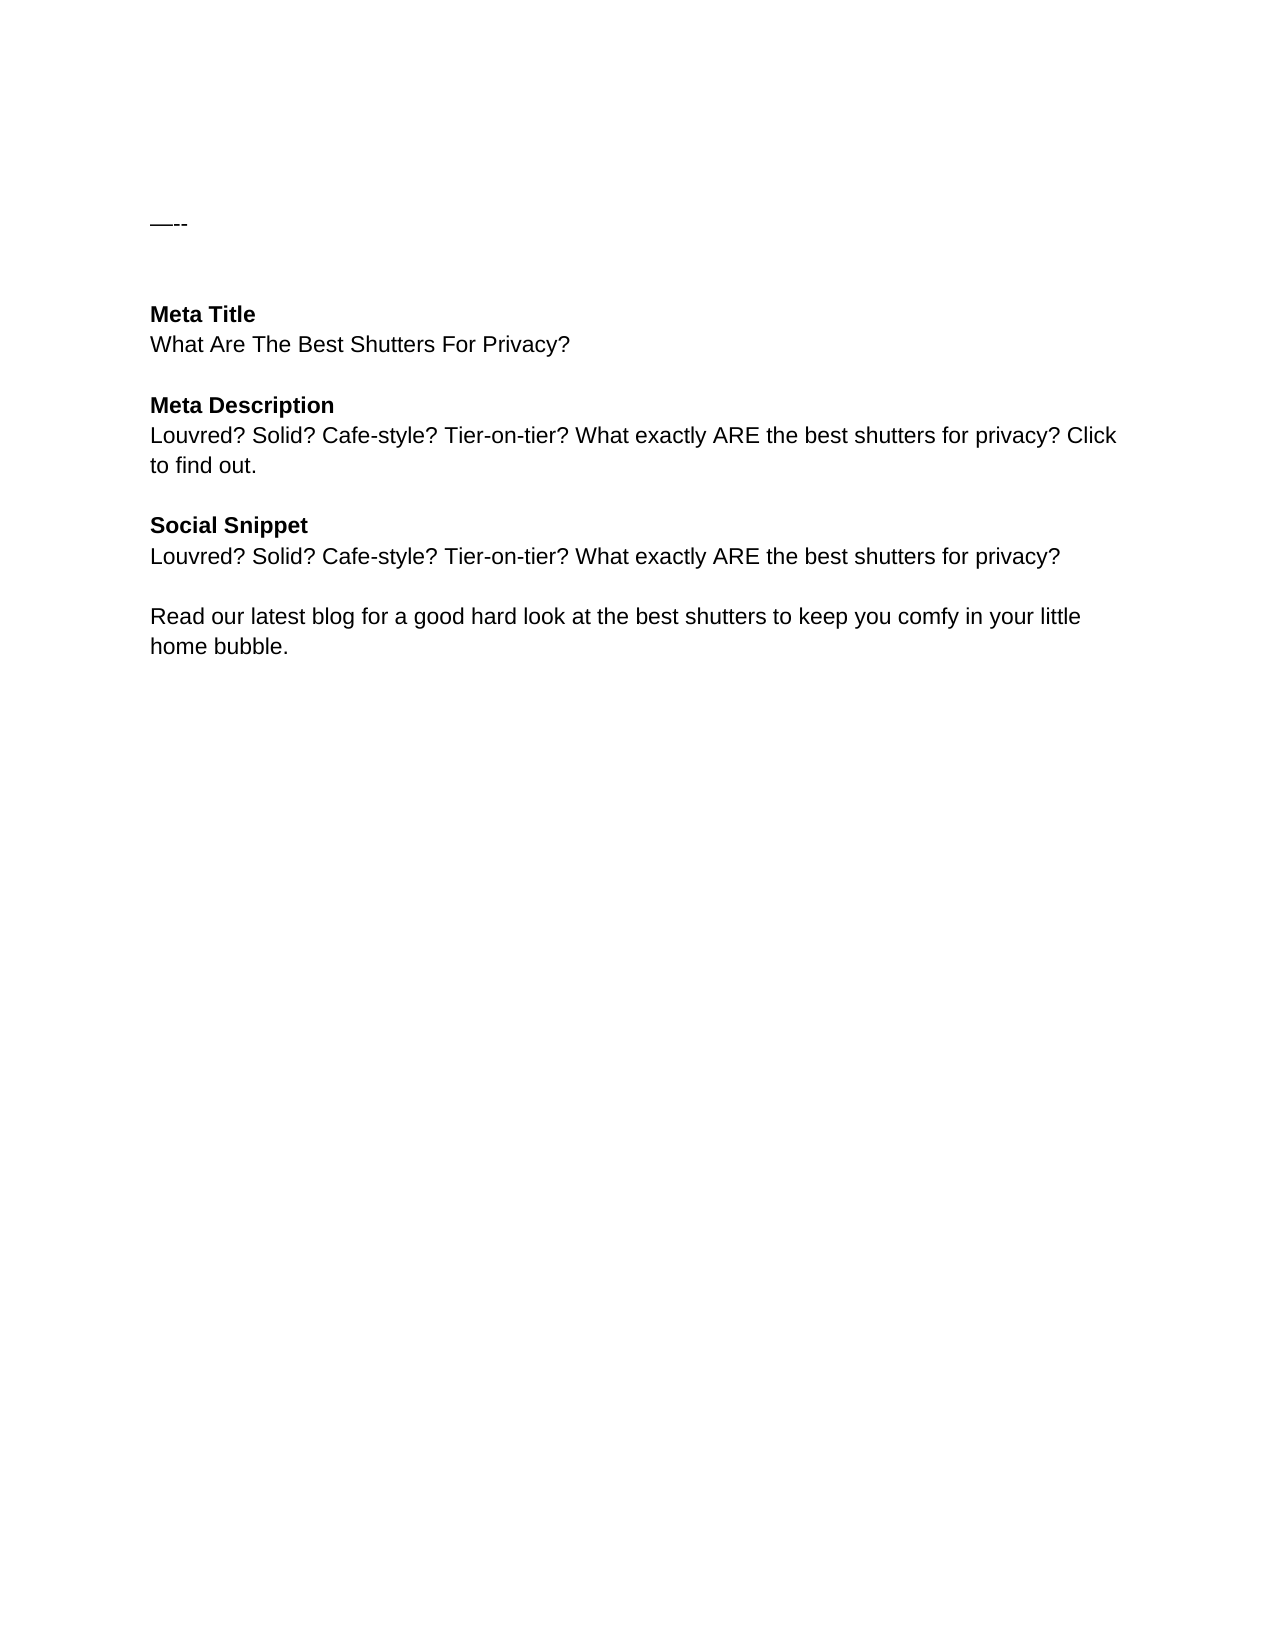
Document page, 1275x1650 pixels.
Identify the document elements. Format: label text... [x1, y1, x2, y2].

text Louvred? Solid? Cafe-style? Tier-on-tier? What exactly ARE the best shutters for privacy? Click to find out. [150, 422, 1125, 478]
text Social Snippet [150, 512, 1125, 539]
text Meta Description [150, 392, 1125, 418]
text Read our latest blog for a good hard look at the best shutters to keep you comfy in your little home bubble. [150, 603, 1125, 660]
text What Are The Best Shutters For Privacy? [150, 331, 1125, 358]
text Meta Title [150, 301, 1125, 327]
text —-- [150, 210, 1125, 237]
text Louvred? Solid? Cafe-style? Tier-on-tier? What exactly ARE the best shutters for privacy? [150, 543, 1125, 569]
